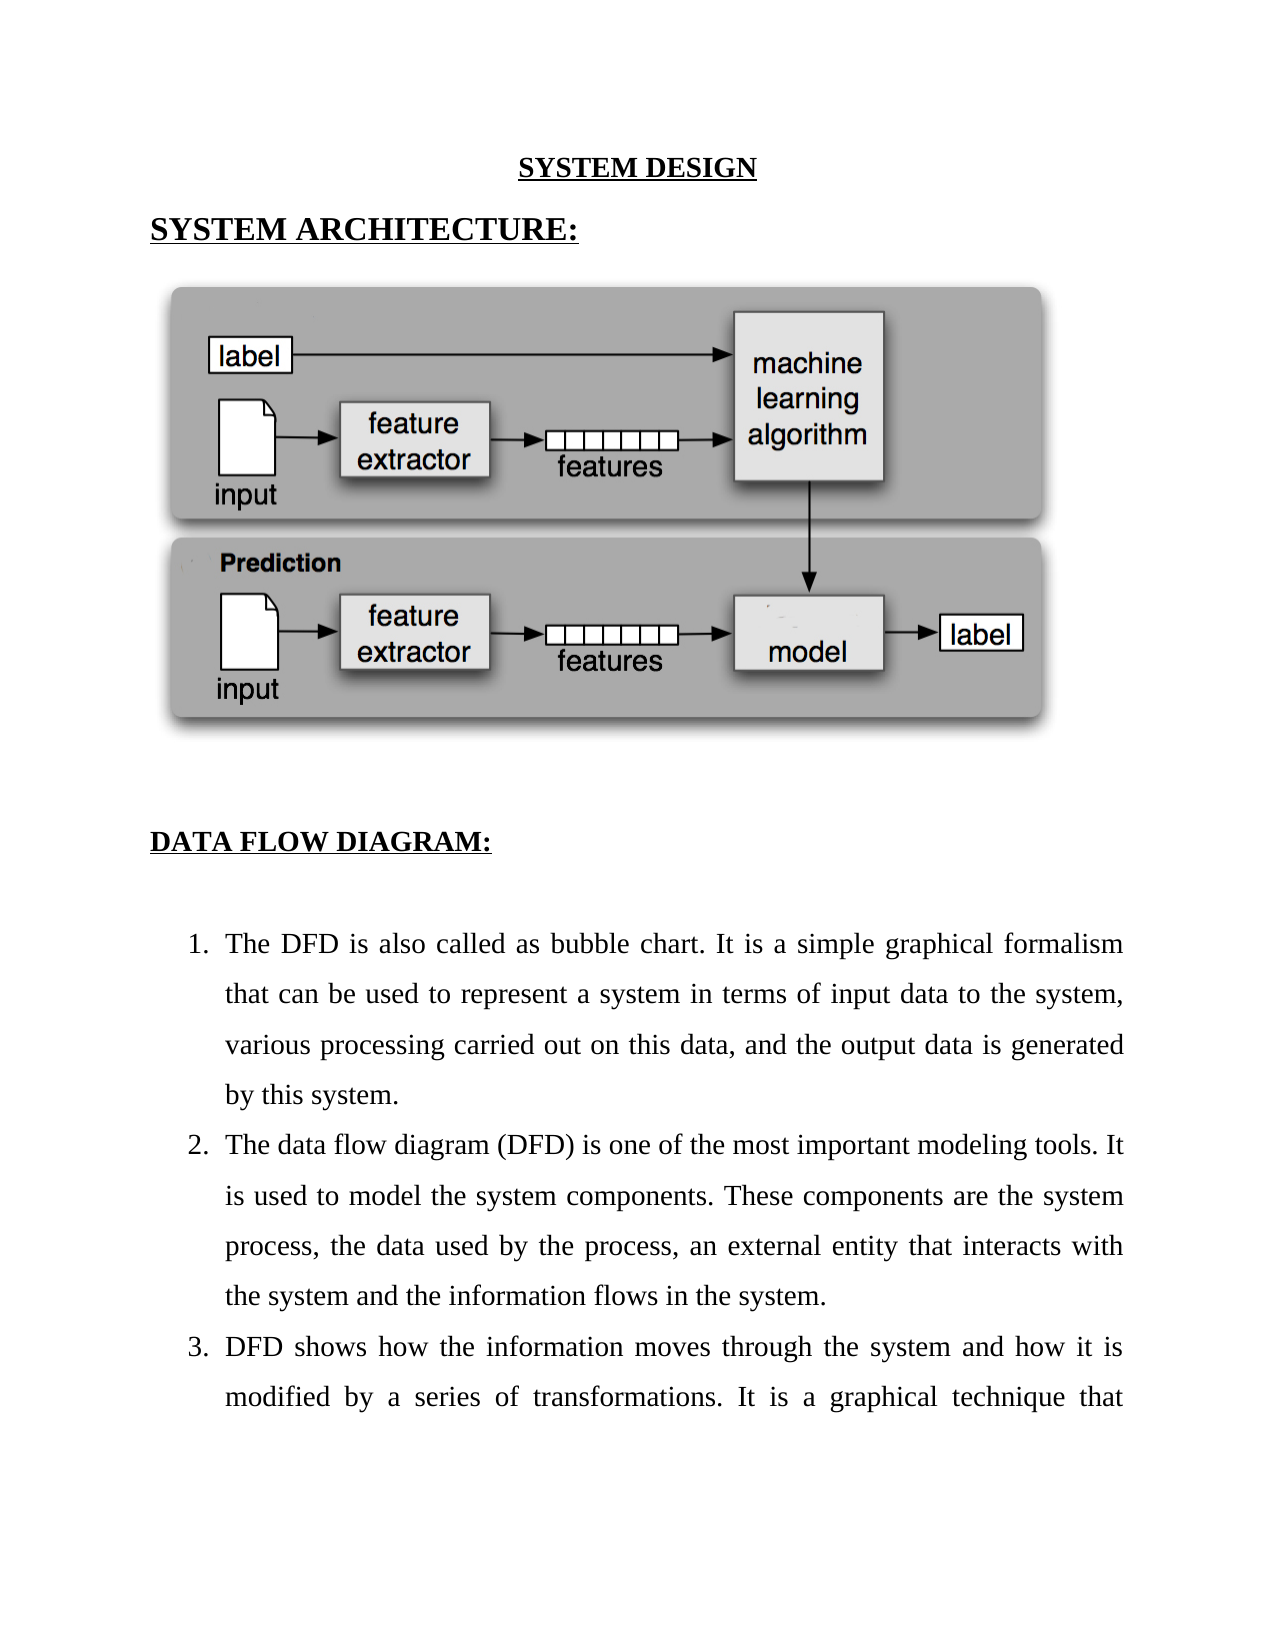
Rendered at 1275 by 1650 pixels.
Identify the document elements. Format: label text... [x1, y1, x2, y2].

text SYSTEM DESIGN [150, 150, 1125, 183]
text SYSTEM ARCHITECTURE: [150, 209, 1125, 248]
list The data flow diagram (DFD) is one of the most important modeling tools. It is used to model the system components. These components are the system process, the data used by the process, an external entity that interacts with the system and the information flows in the system. [187, 1127, 1125, 1312]
picture [150, 274, 1063, 746]
list The DFD is also called as bubble chart. It is a simple graphical formalism that can be used to represent a system in terms of input data to the system, various processing carried out on this data, and the output data is generated by this system. [187, 926, 1125, 1111]
text DATA FLOW DIAGRAM: [150, 824, 1125, 857]
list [187, 1329, 1125, 1412]
